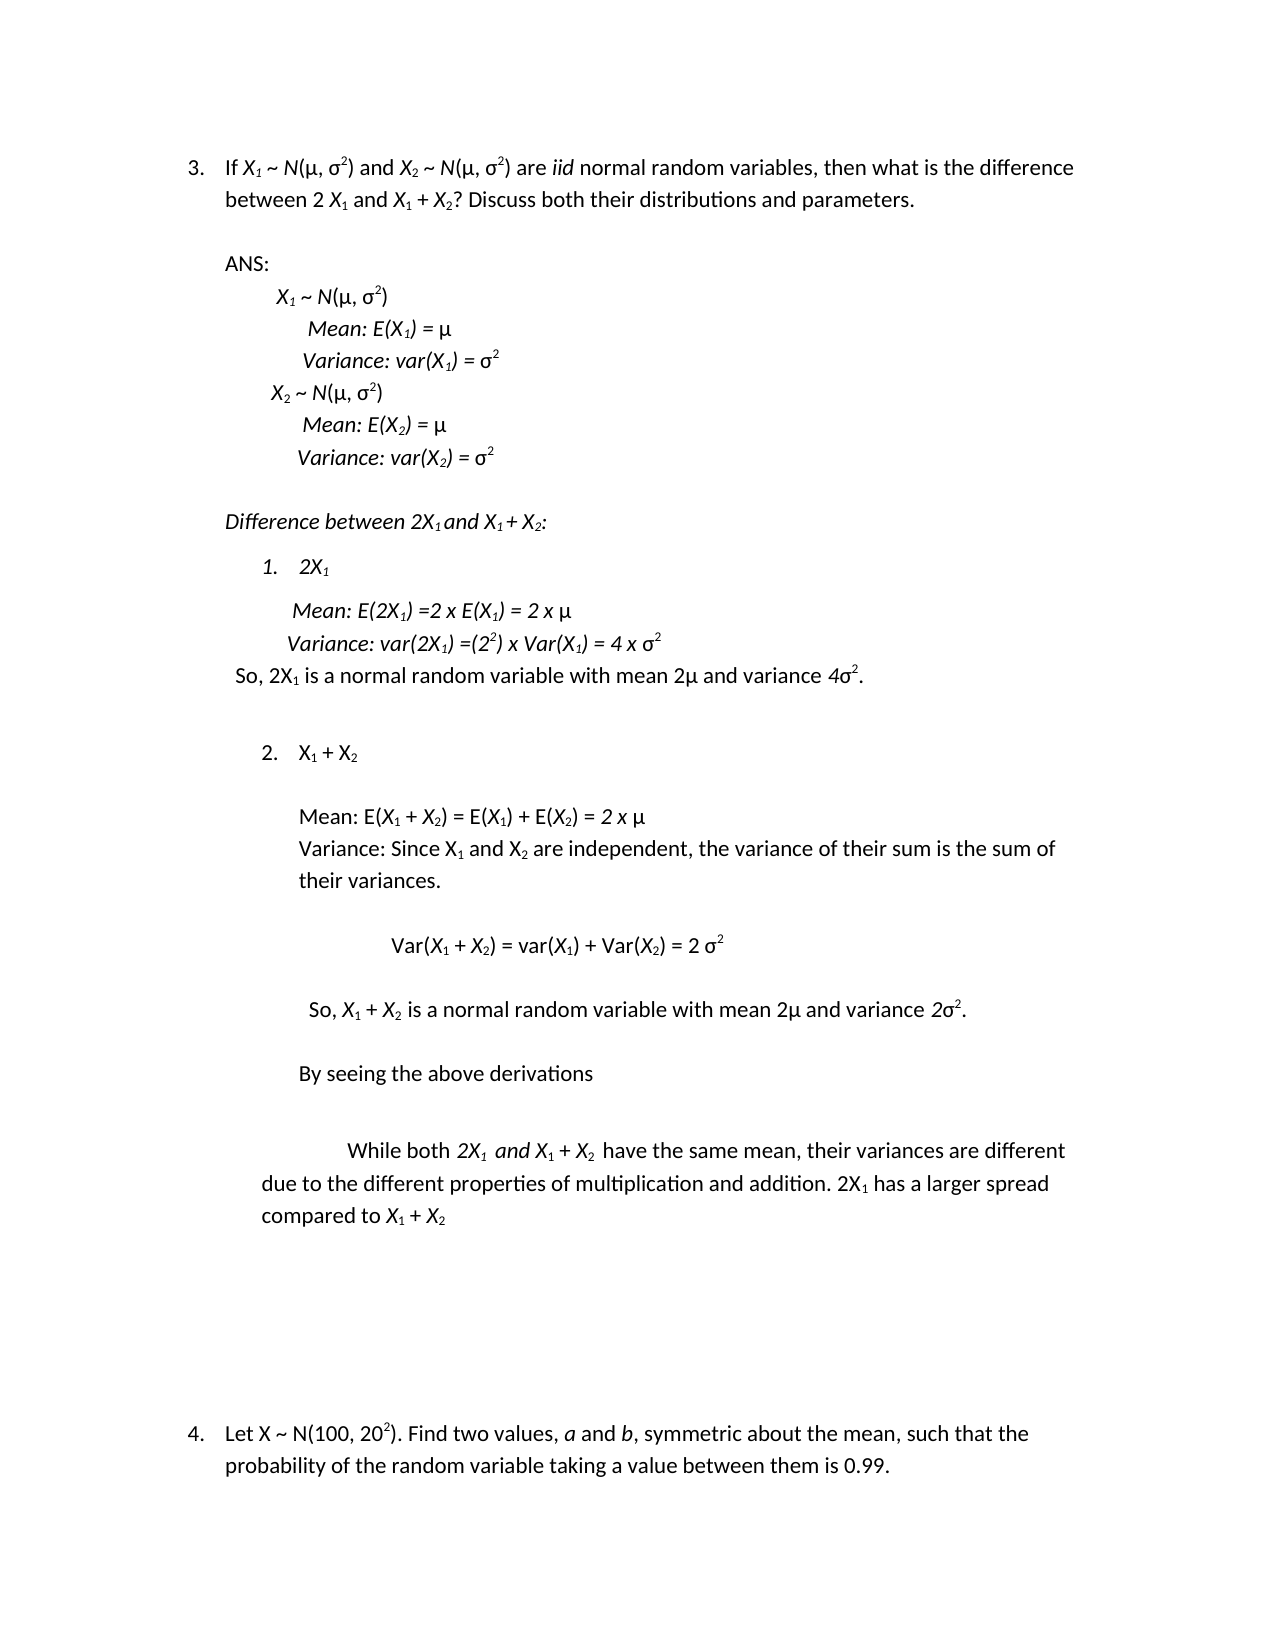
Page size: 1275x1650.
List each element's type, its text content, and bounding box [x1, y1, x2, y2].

text Difference between 2X1 and X1 + X2: [225, 507, 1087, 535]
list So, X1 + X2 is a normal random variable with mean 2μ and variance 2σ2. [298, 995, 1087, 1023]
list X1 + X2 [261, 738, 1087, 766]
list Variance: Since X1 and X2 are independent, the variance of their sum is the sum of their variances. [298, 834, 1087, 894]
text While both 2X1 and X1 + X2 have the same mean, their variances are different due to the different properties of multiplication and addition. 2X1 has a larger spread compared to X1 + X2 [187, 1136, 1087, 1229]
text Variance: var(X2) = σ2 [225, 443, 1087, 471]
text ANS: [225, 249, 1087, 278]
list Var(X1 + X2) = var(X1) + Var(X2) = 2 σ2 [298, 931, 1087, 959]
text Mean: E(X2) = μ [225, 411, 1087, 438]
text X2 ~ N(μ, σ2) [225, 378, 1087, 406]
text Variance: var(2X1) =(22) x Var(X1) = 4 x σ2 [225, 629, 1087, 657]
list 2X1 [261, 552, 1087, 580]
text X1 ~ N(μ, σ2) [225, 282, 1087, 310]
list If X1 ~ N(μ, σ2) and X2 ~ N(μ, σ2) are iid normal random variables, then what is the difference between 2 X1 and X1 + X2? Discuss both their distributions and parameters. [187, 153, 1087, 213]
list Let X ~ N(100, 202). Find two values, a and b, symmetric about the mean, such that the probability of the random variable taking a value between them is 0.99. [187, 1419, 1087, 1479]
text Mean: E(2X1) =2 x E(X1) = 2 x μ [225, 596, 1087, 624]
text Mean: E(X1) = μ [225, 314, 1087, 342]
list By seeing the above derivations [298, 1059, 1087, 1088]
text Variance: var(X1) = σ2 [225, 346, 1087, 374]
list Mean: E(X1 + X2) = E(X1) + E(X2) = 2 x μ [298, 802, 1087, 830]
text So, 2X1 is a normal random variable with mean 2μ and variance 4σ2. [225, 661, 1087, 689]
